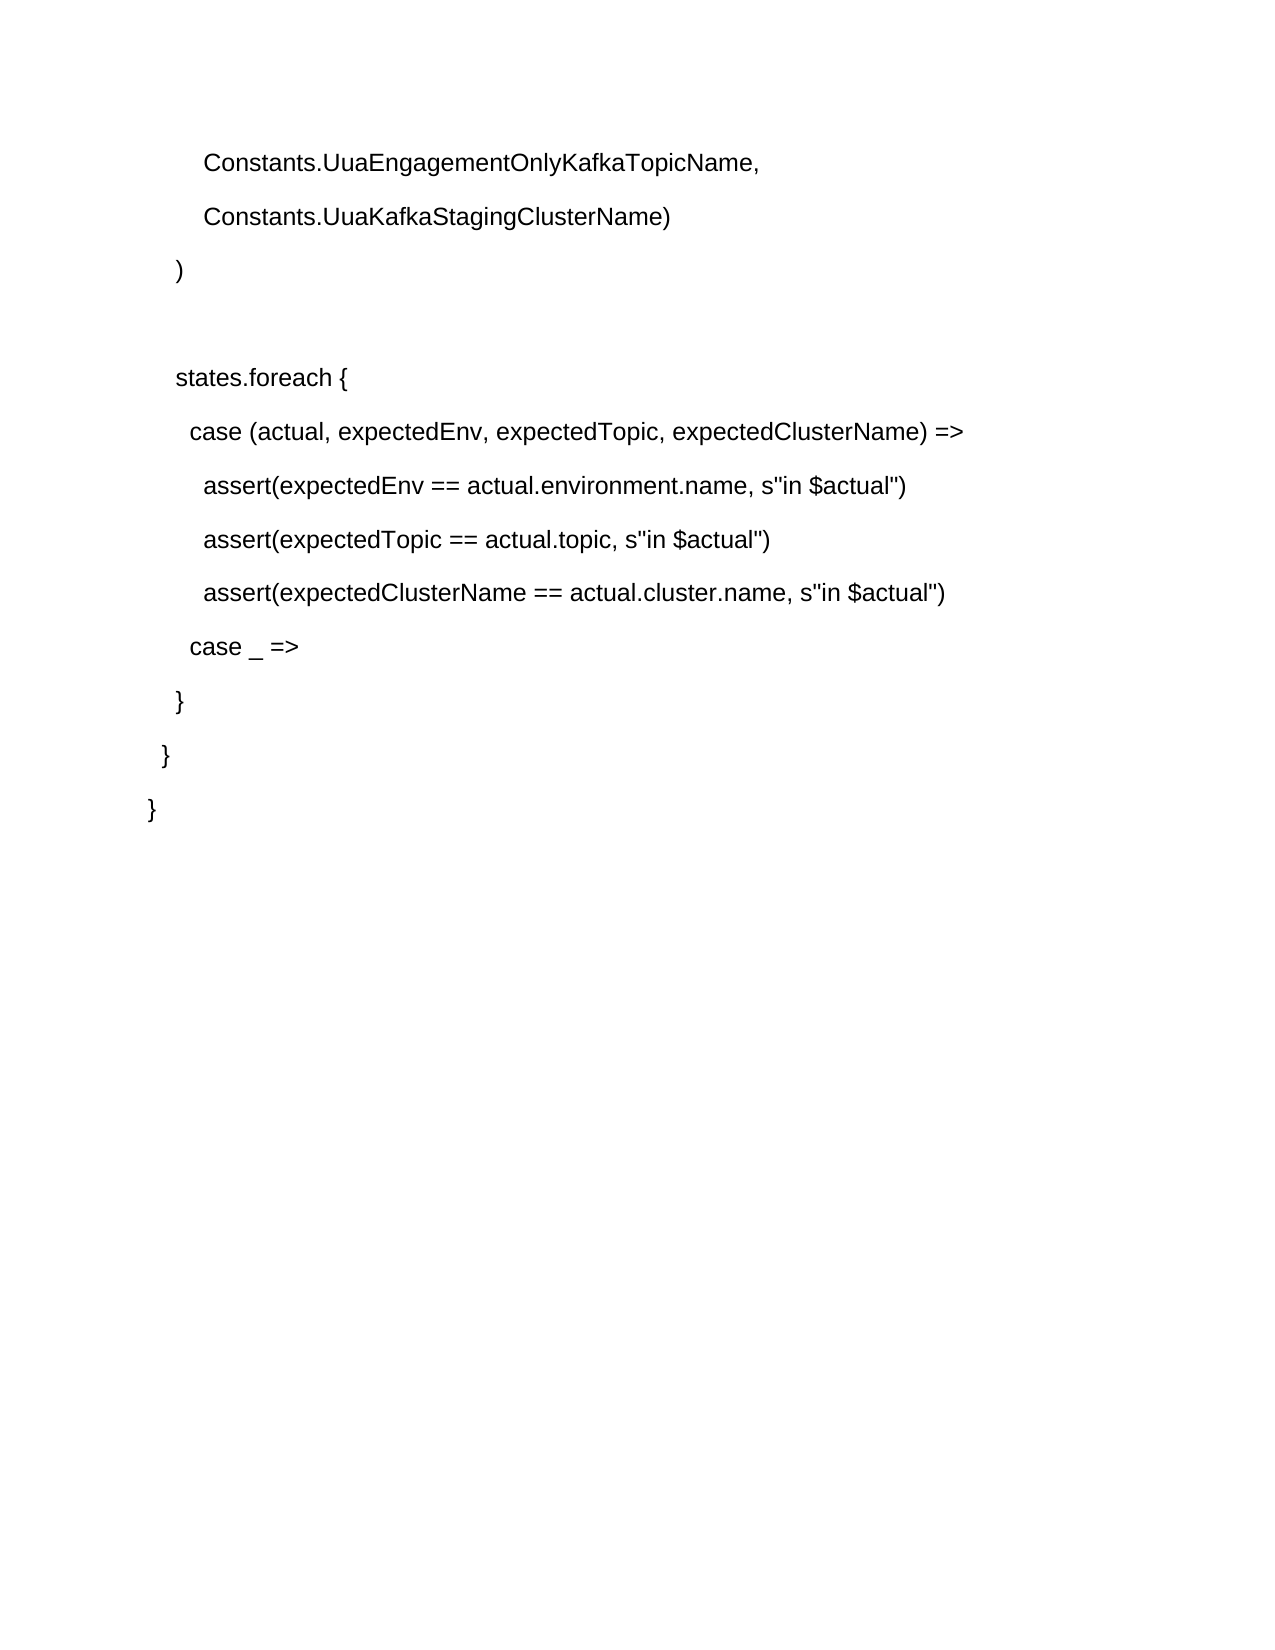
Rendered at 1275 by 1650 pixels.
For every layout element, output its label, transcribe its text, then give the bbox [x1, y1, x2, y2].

text case _ => [148, 632, 1127, 661]
text ) [148, 255, 1127, 284]
text case (actual, expectedEnv, expectedTopic, expectedClusterName) => [148, 417, 1127, 446]
text } [148, 794, 1127, 823]
text states.foreach { [148, 363, 1127, 392]
text } [148, 740, 1127, 769]
text } [148, 686, 1127, 715]
text assert(expectedClusterName == actual.cluster.name, s"in $actual") [148, 578, 1127, 607]
text assert(expectedTopic == actual.topic, s"in $actual") [148, 524, 1127, 553]
text assert(expectedEnv == actual.environment.name, s"in $actual") [148, 471, 1127, 499]
text Constants.UuaEngagementOnlyKafkaTopicName, [148, 148, 1127, 176]
text Constants.UuaKafkaStagingClusterName) [148, 201, 1127, 230]
